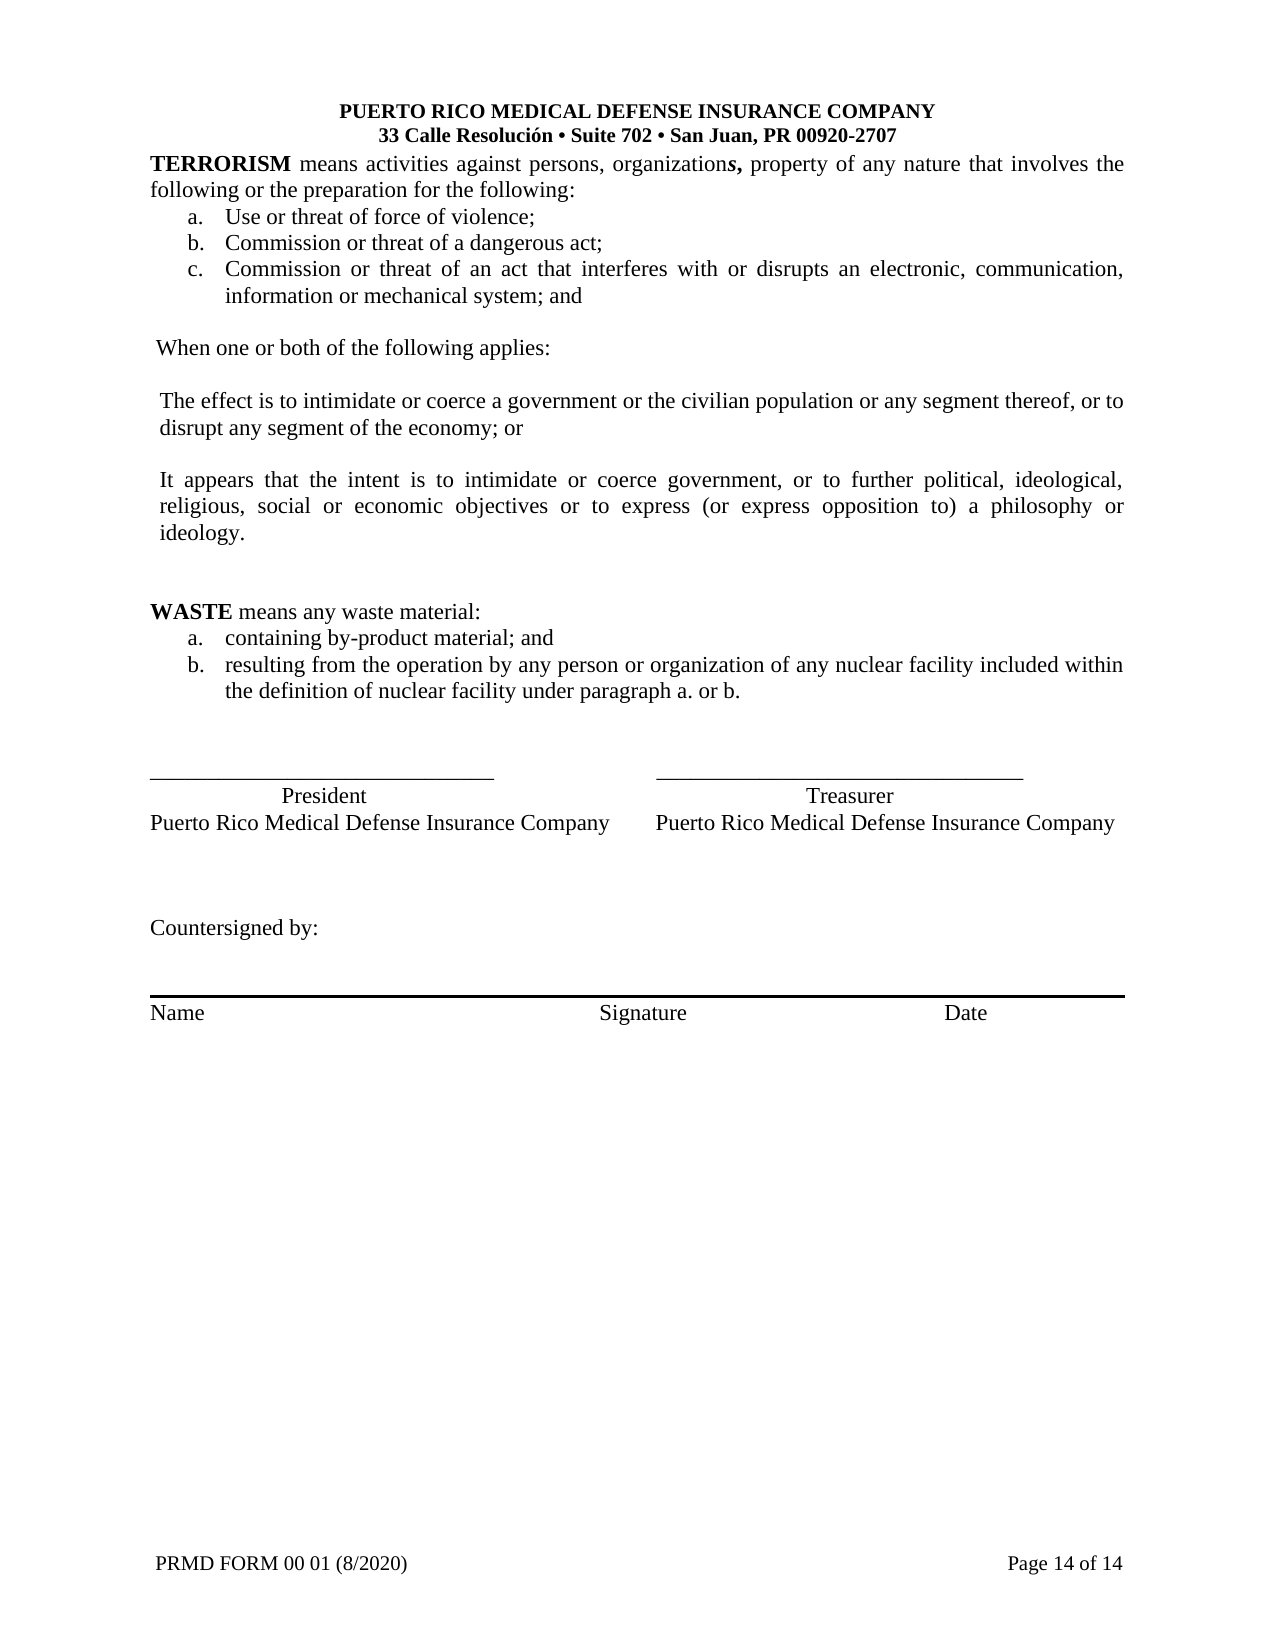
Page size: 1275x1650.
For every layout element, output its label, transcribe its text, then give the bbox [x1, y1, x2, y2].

list containing by-product material; and [187, 624, 1125, 651]
text When one or both of the following applies: [150, 334, 1125, 361]
text It appears that the intent is to intimidate or coerce government, or to further political, ideological, religious, social or economic objectives or to express (or express opposition to) a philosophy or ideology. [159, 466, 1125, 545]
text The effect is to intimidate or coerce a government or the civilian population or any segment thereof, or to disrupt any segment of the economy; or [159, 387, 1125, 440]
text ______________________________ ________________________________ [150, 756, 1125, 782]
list Use or threat of force of violence; [187, 203, 1125, 229]
text WASTE means any waste material: [150, 598, 1125, 624]
list resulting from the operation by any person or organization of any nuclear facility included within the definition of nuclear facility under paragraph a. or b. [187, 651, 1125, 703]
list Commission or threat of an act that interferes with or disrupts an electronic, communication, information or mechanical system; and [187, 255, 1125, 308]
text Countersigned by: [150, 914, 1125, 941]
text Puerto Rico Medical Defense Insurance Company Puerto Rico Medical Defense Insurance Company [150, 809, 1125, 835]
subtitle TERRORISM means activities against persons, organizations, property of any nature that involves the following or the preparation for the following: [150, 150, 1125, 203]
list Commission or threat of a dangerous act; [187, 229, 1125, 255]
text Name Signature Date [150, 998, 1125, 1051]
text President Treasurer [150, 782, 1125, 809]
